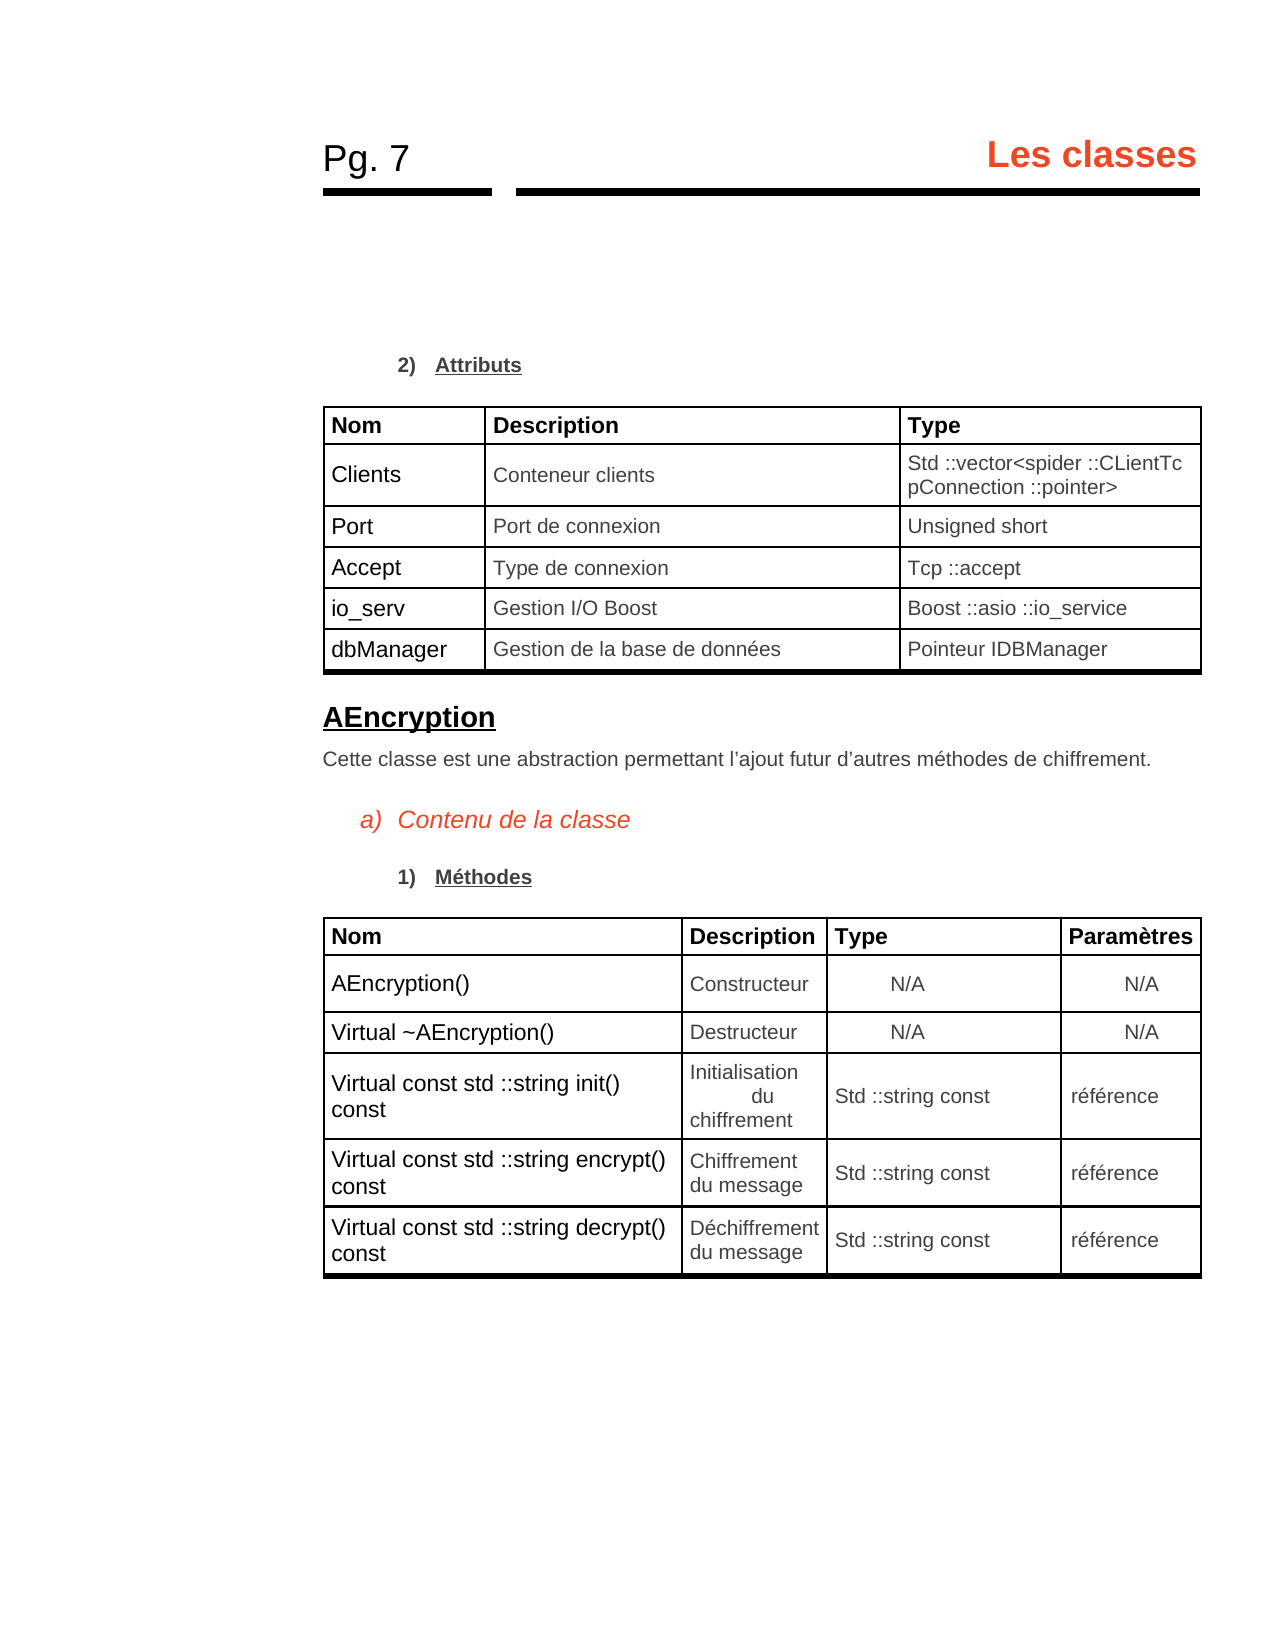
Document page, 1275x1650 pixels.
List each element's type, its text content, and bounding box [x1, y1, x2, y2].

table_cell Tcp ::accept [901, 548, 1200, 587]
table_cell Boost ::asio ::io_service [901, 589, 1200, 628]
table_cell Initialisation du chiffrement [683, 1054, 826, 1138]
list Attributs [397, 353, 1200, 377]
table_cell référence [1062, 1208, 1200, 1273]
table_cell Std ::string const [828, 1140, 1060, 1205]
table_cell Déchiffrement du message [683, 1208, 826, 1273]
table_cell Constructeur [683, 956, 826, 1011]
table_cell Conteneur clients [486, 445, 899, 505]
table_cell Virtual const std ::string init() const [325, 1054, 681, 1138]
table_cell dbManager [325, 630, 484, 669]
table_cell Virtual const std ::string encrypt() const [325, 1140, 681, 1205]
list Contenu de la classe [360, 805, 1200, 834]
table_cell Clients [325, 445, 484, 505]
table_cell N/A [1062, 1013, 1200, 1052]
table_header Description [683, 919, 826, 954]
table_cell Gestion de la base de données [486, 630, 899, 669]
table_cell Chiffrement du message [683, 1140, 826, 1205]
table_cell Unsigned short [901, 507, 1200, 546]
text Cette classe est une abstraction permettant l’ajout futur d’autres méthodes de chiffrement. [322, 747, 1200, 771]
table_cell N/A [1062, 956, 1200, 1011]
table_cell Accept [325, 548, 484, 587]
table_header Nom [325, 408, 484, 442]
table_cell Virtual const std ::string decrypt() const [325, 1208, 681, 1273]
table_cell io_serv [325, 589, 484, 628]
subtitle AEncryption [322, 700, 1200, 733]
table_cell Std ::string const [828, 1208, 1060, 1273]
table_header Type [901, 408, 1200, 442]
table_cell Std ::vector<spider ::CLientTcpConnection ::pointer> [901, 445, 1200, 505]
table_header Description [486, 408, 899, 442]
table_cell N/A [828, 1013, 1060, 1052]
table_cell Pointeur IDBManager [901, 630, 1200, 669]
table_cell Std ::string const [828, 1054, 1060, 1138]
table_header Paramètres [1062, 919, 1200, 954]
table_cell référence [1062, 1140, 1200, 1205]
table_header Nom [325, 919, 681, 954]
table_header Type [828, 919, 1060, 954]
list Méthodes [397, 865, 1200, 889]
table_cell Port [325, 507, 484, 546]
table_cell Destructeur [683, 1013, 826, 1052]
table_cell N/A [828, 956, 1060, 1011]
table_cell AEncryption() [325, 956, 681, 1011]
table_cell Virtual ~AEncryption() [325, 1013, 681, 1052]
table_cell référence [1062, 1054, 1200, 1138]
table_cell Gestion I/O Boost [486, 589, 899, 628]
table_cell Port de connexion [486, 507, 899, 546]
table_cell Type de connexion [486, 548, 899, 587]
